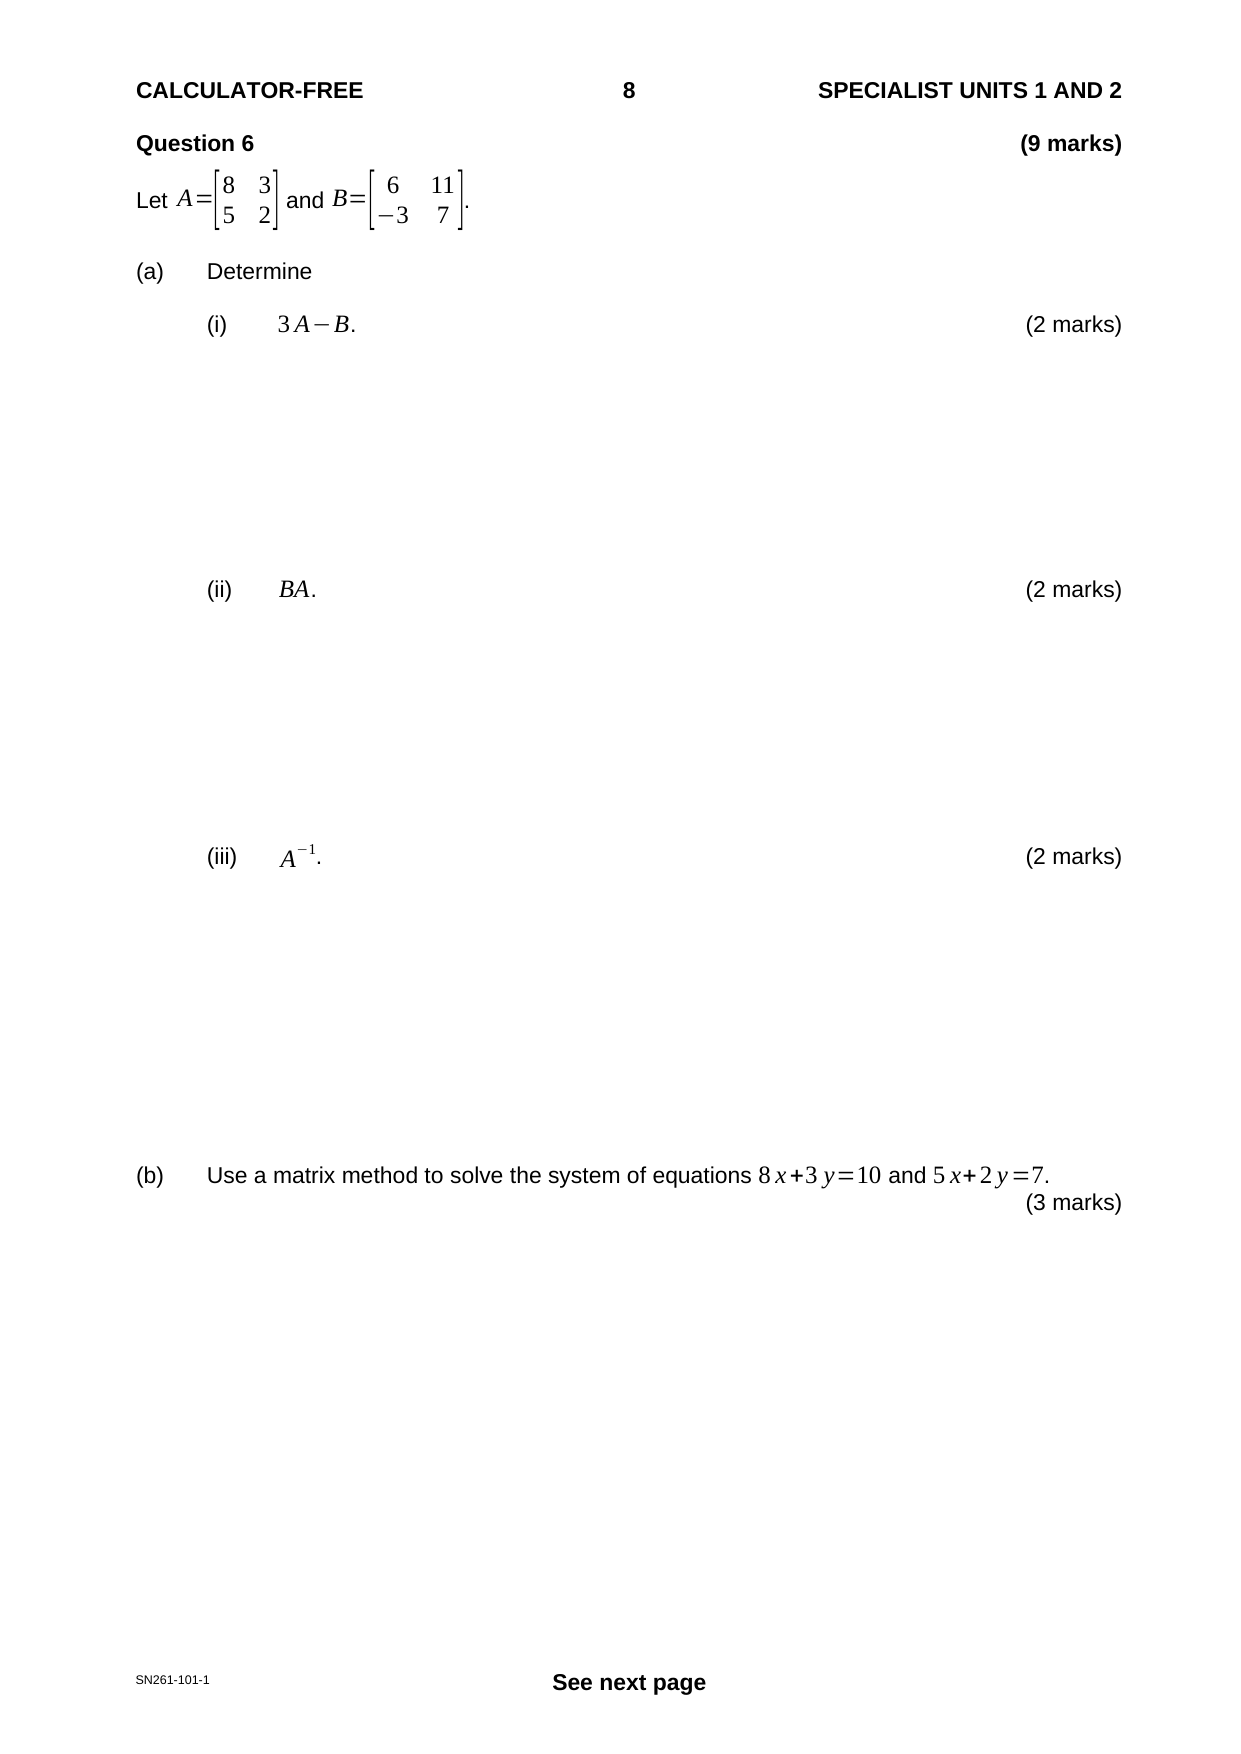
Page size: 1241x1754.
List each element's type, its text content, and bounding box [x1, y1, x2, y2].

text (b) Use a matrix method to solve the system of equations and . [136, 1161, 1122, 1189]
text Question 6 (9 marks) [136, 130, 1122, 156]
text (i) . (2 marks) [207, 311, 1122, 338]
text (3 marks) [136, 1189, 1122, 1215]
text (iii) . (2 marks) [207, 840, 1122, 872]
text Let and . [136, 169, 1122, 232]
text (ii) . (2 marks) [207, 576, 1122, 603]
text (a) Determine [136, 258, 1122, 284]
